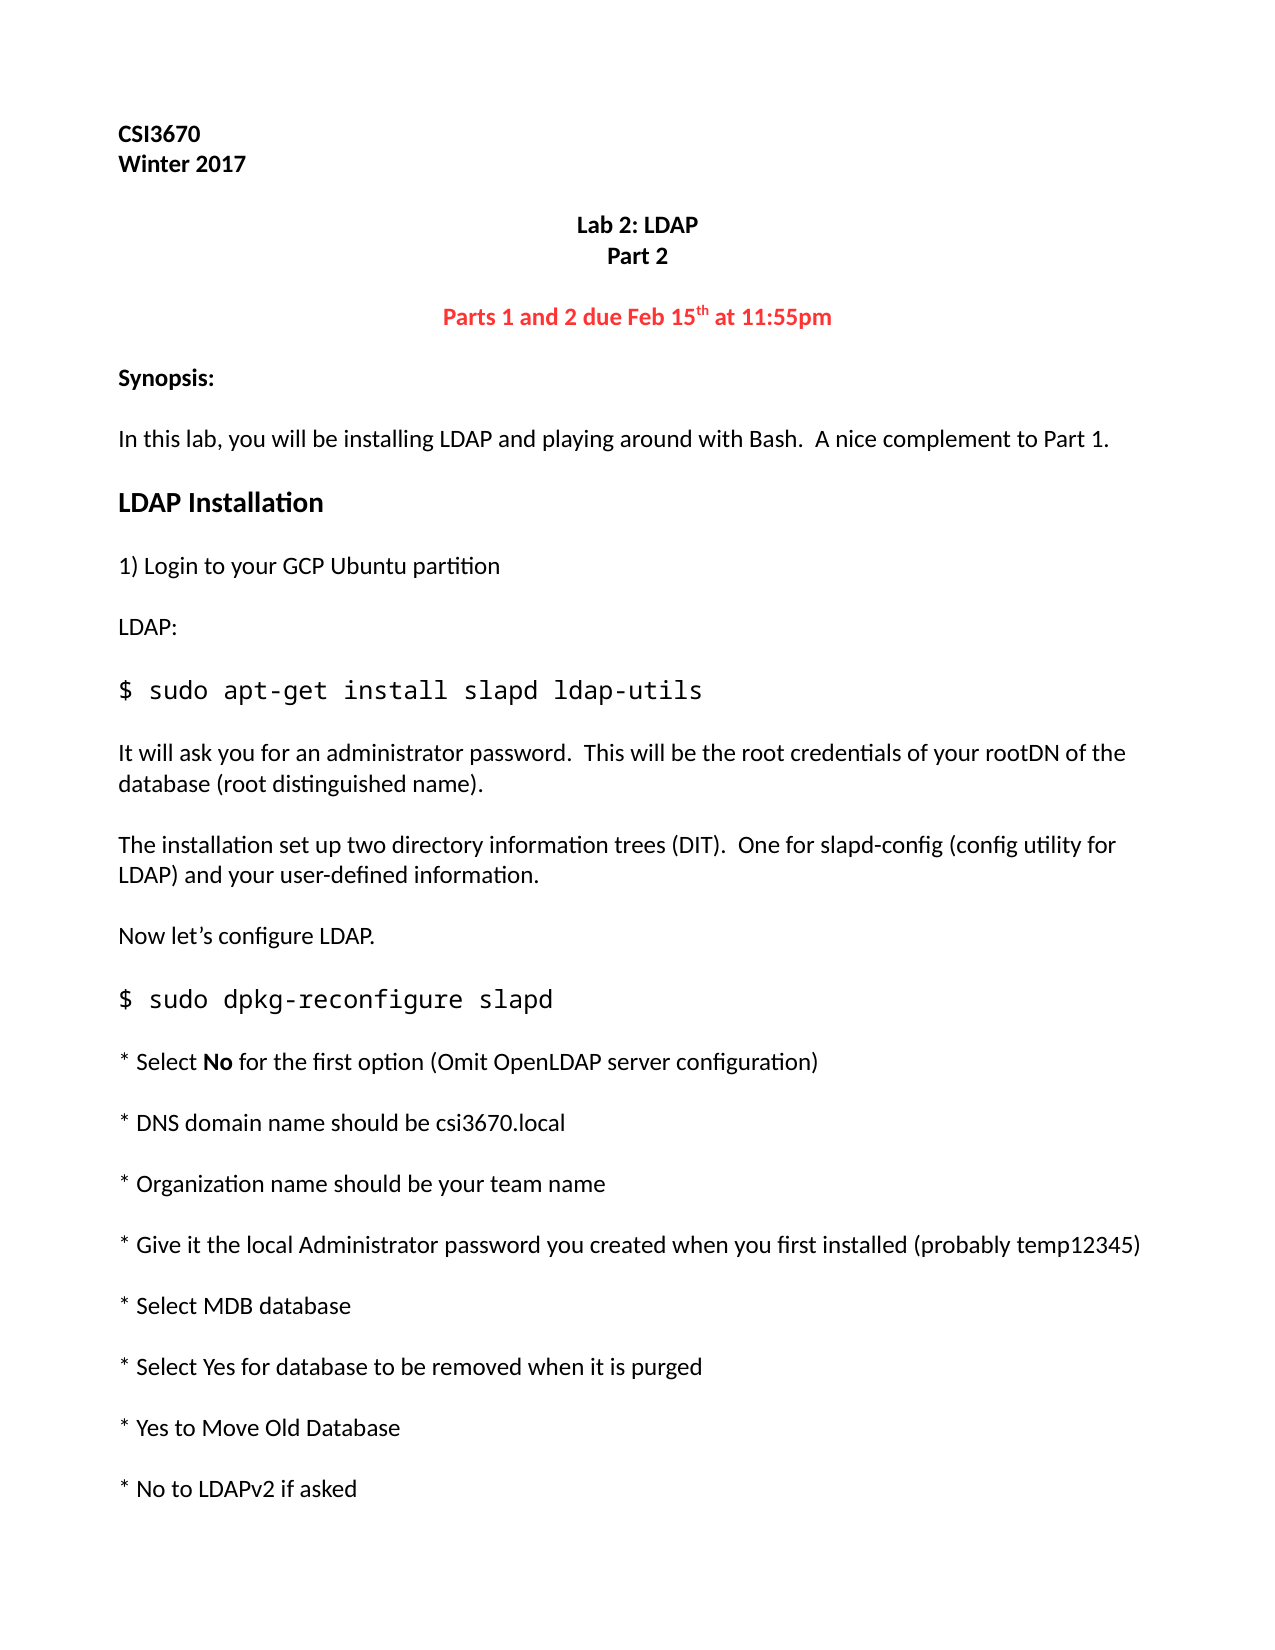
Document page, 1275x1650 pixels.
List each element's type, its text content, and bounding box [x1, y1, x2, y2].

text LDAP: [118, 612, 1157, 642]
text * DNS domain name should be csi3670.local [118, 1107, 1157, 1137]
text 1) Login to your GCP Ubuntu partition [118, 551, 1157, 581]
text * Select Yes for database to be removed when it is purged [118, 1351, 1157, 1382]
text Now let’s configure LDAP. [118, 920, 1157, 951]
text Synopsis: [118, 362, 1157, 393]
text The installation set up two directory information trees (DIT). One for slapd-config (config utility for LDAP) and your user-defined information. [118, 829, 1157, 890]
text * Select No for the first option (Omit OpenLDAP server configuration) [118, 1046, 1157, 1076]
text Part 2 [118, 240, 1157, 271]
text LDAP Installation [118, 484, 1157, 520]
text It will ask you for an administrator password. This will be the root credentials of your rootDN of the database (root distinguished name). [118, 737, 1157, 798]
text * Yes to Move Old Database [118, 1412, 1157, 1443]
text * Select MDB database [118, 1290, 1157, 1321]
text In this lab, you will be installing LDAP and playing around with Bash. A nice complement to Part 1. [118, 423, 1157, 454]
text * Give it the local Administrator password you created when you first installed (probably temp12345) [118, 1229, 1157, 1259]
text Lab 2: LDAP [118, 210, 1157, 240]
text $ sudo dpkg-reconfigure slapd [118, 981, 1157, 1015]
text CSI3670 [118, 118, 1157, 149]
text Parts 1 and 2 due Feb 15th at 11:55pm [118, 301, 1157, 332]
text * No to LDAPv2 if asked [118, 1473, 1157, 1504]
text $ sudo apt-get install slapd ldap-utils [118, 673, 1157, 707]
text Winter 2017 [118, 149, 1157, 179]
text * Organization name should be your team name [118, 1168, 1157, 1198]
